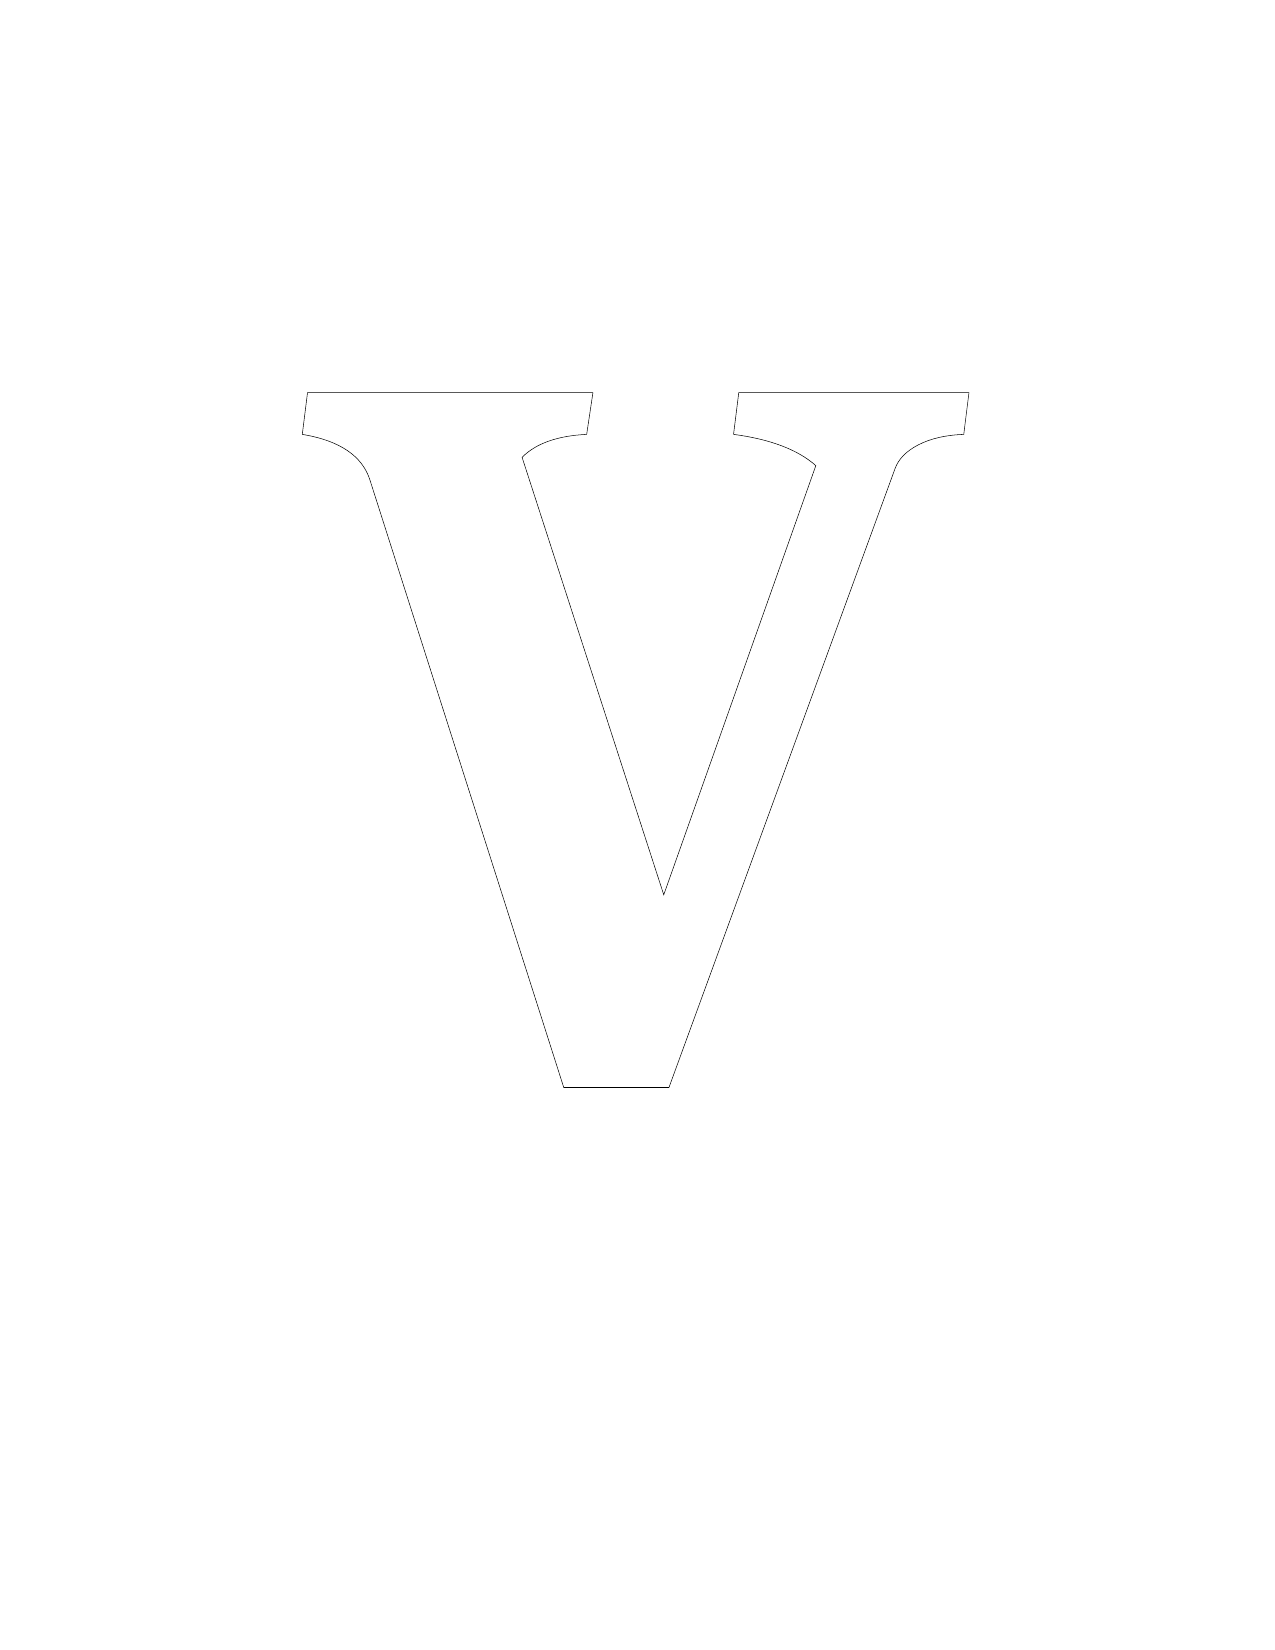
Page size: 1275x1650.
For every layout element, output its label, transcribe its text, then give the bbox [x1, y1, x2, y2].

text V [187, 150, 1087, 1348]
